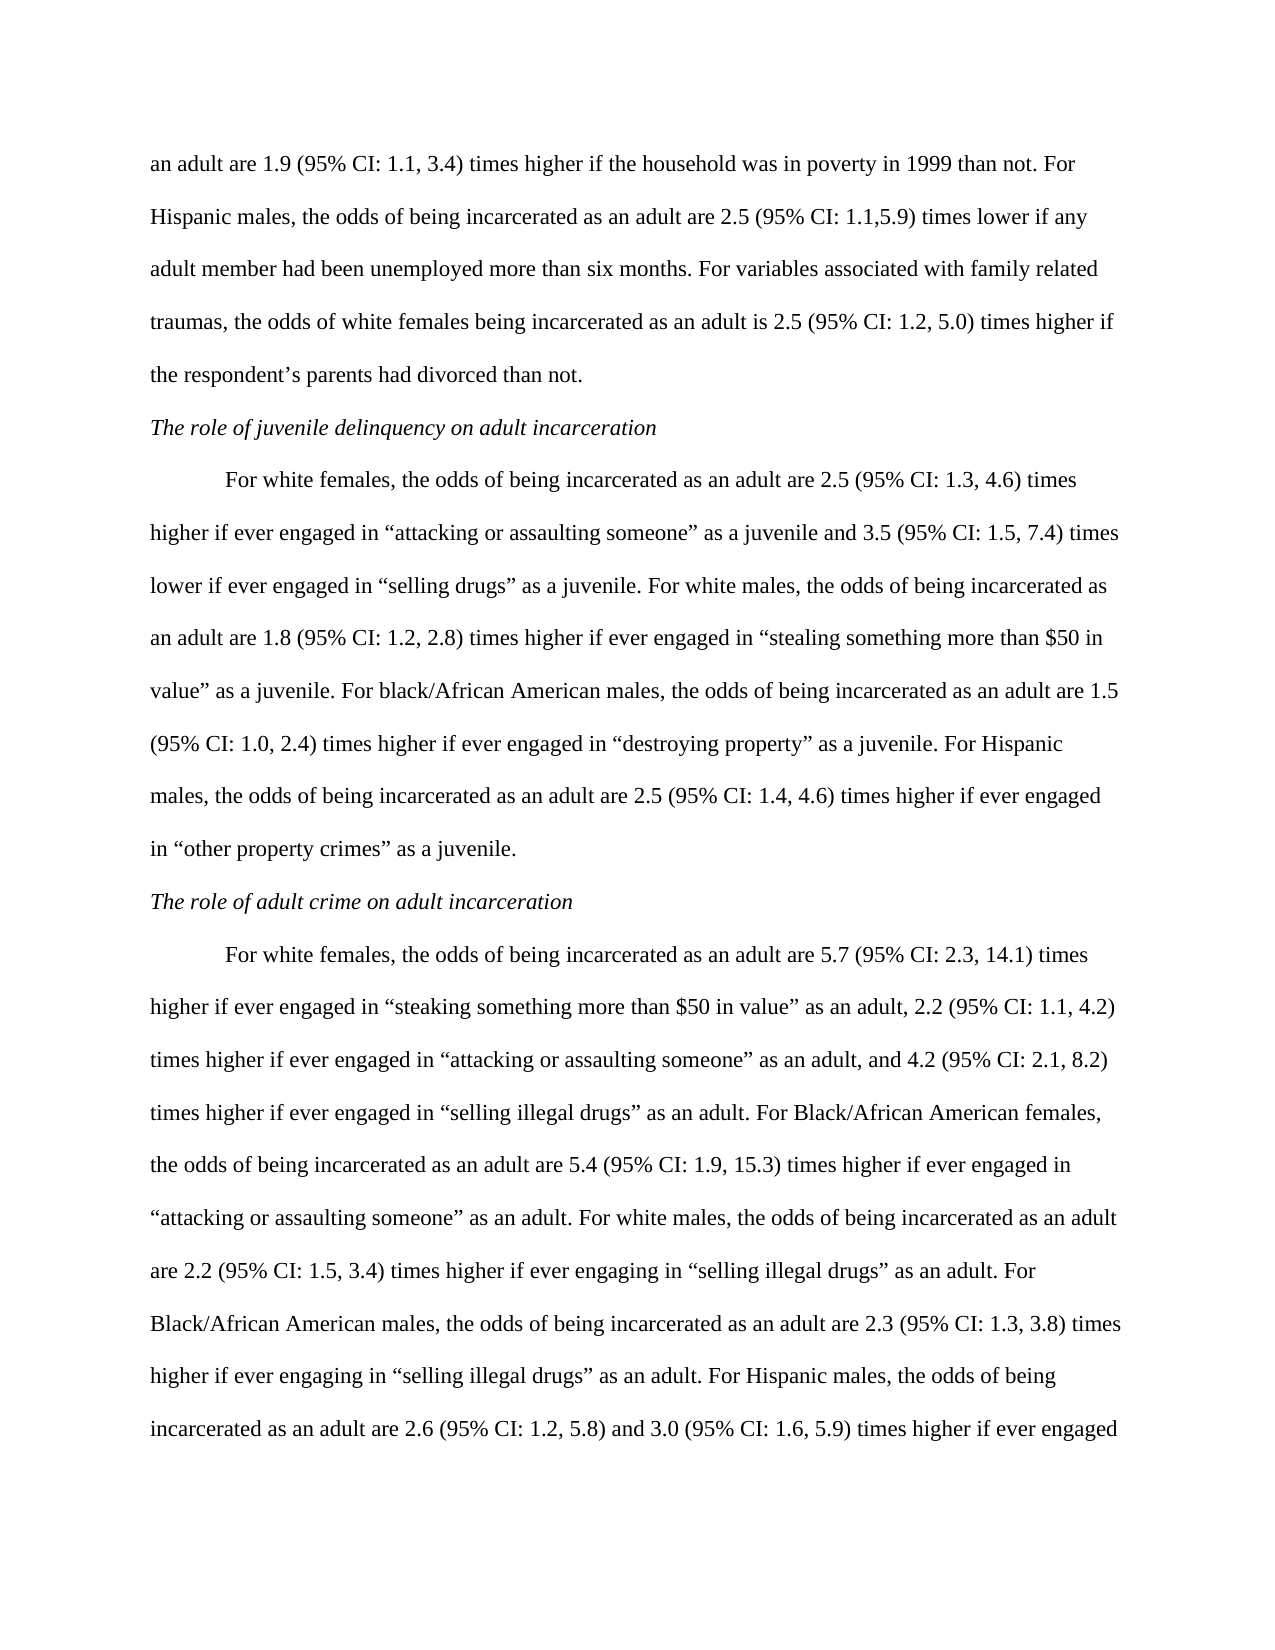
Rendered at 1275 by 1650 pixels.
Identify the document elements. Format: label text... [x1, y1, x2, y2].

text The role of juvenile delinquency on adult incarceration [150, 413, 1125, 440]
text The role of adult crime on adult incarceration [150, 888, 1125, 914]
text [150, 150, 1125, 387]
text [150, 941, 1125, 1441]
text For white females, the odds of being incarcerated as an adult are 2.5 (95% CI: 1.3, 4.6) times higher if ever engaged in “attacking or assaulting someone” as a juvenile and 3.5 (95% CI: 1.5, 7.4) times lower if ever engaged in “selling drugs” as a juvenile. For white males, the odds of being incarcerated as an adult are 1.8 (95% CI: 1.2, 2.8) times higher if ever engaged in “stealing something more than $50 in value” as a juvenile. For black/African American males, the odds of being incarcerated as an adult are 1.5 (95% CI: 1.0, 2.4) times higher if ever engaged in “destroying property” as a juvenile. For Hispanic males, the odds of being incarcerated as an adult are 2.5 (95% CI: 1.4, 4.6) times higher if ever engaged in “other property crimes” as a juvenile. [150, 466, 1125, 862]
